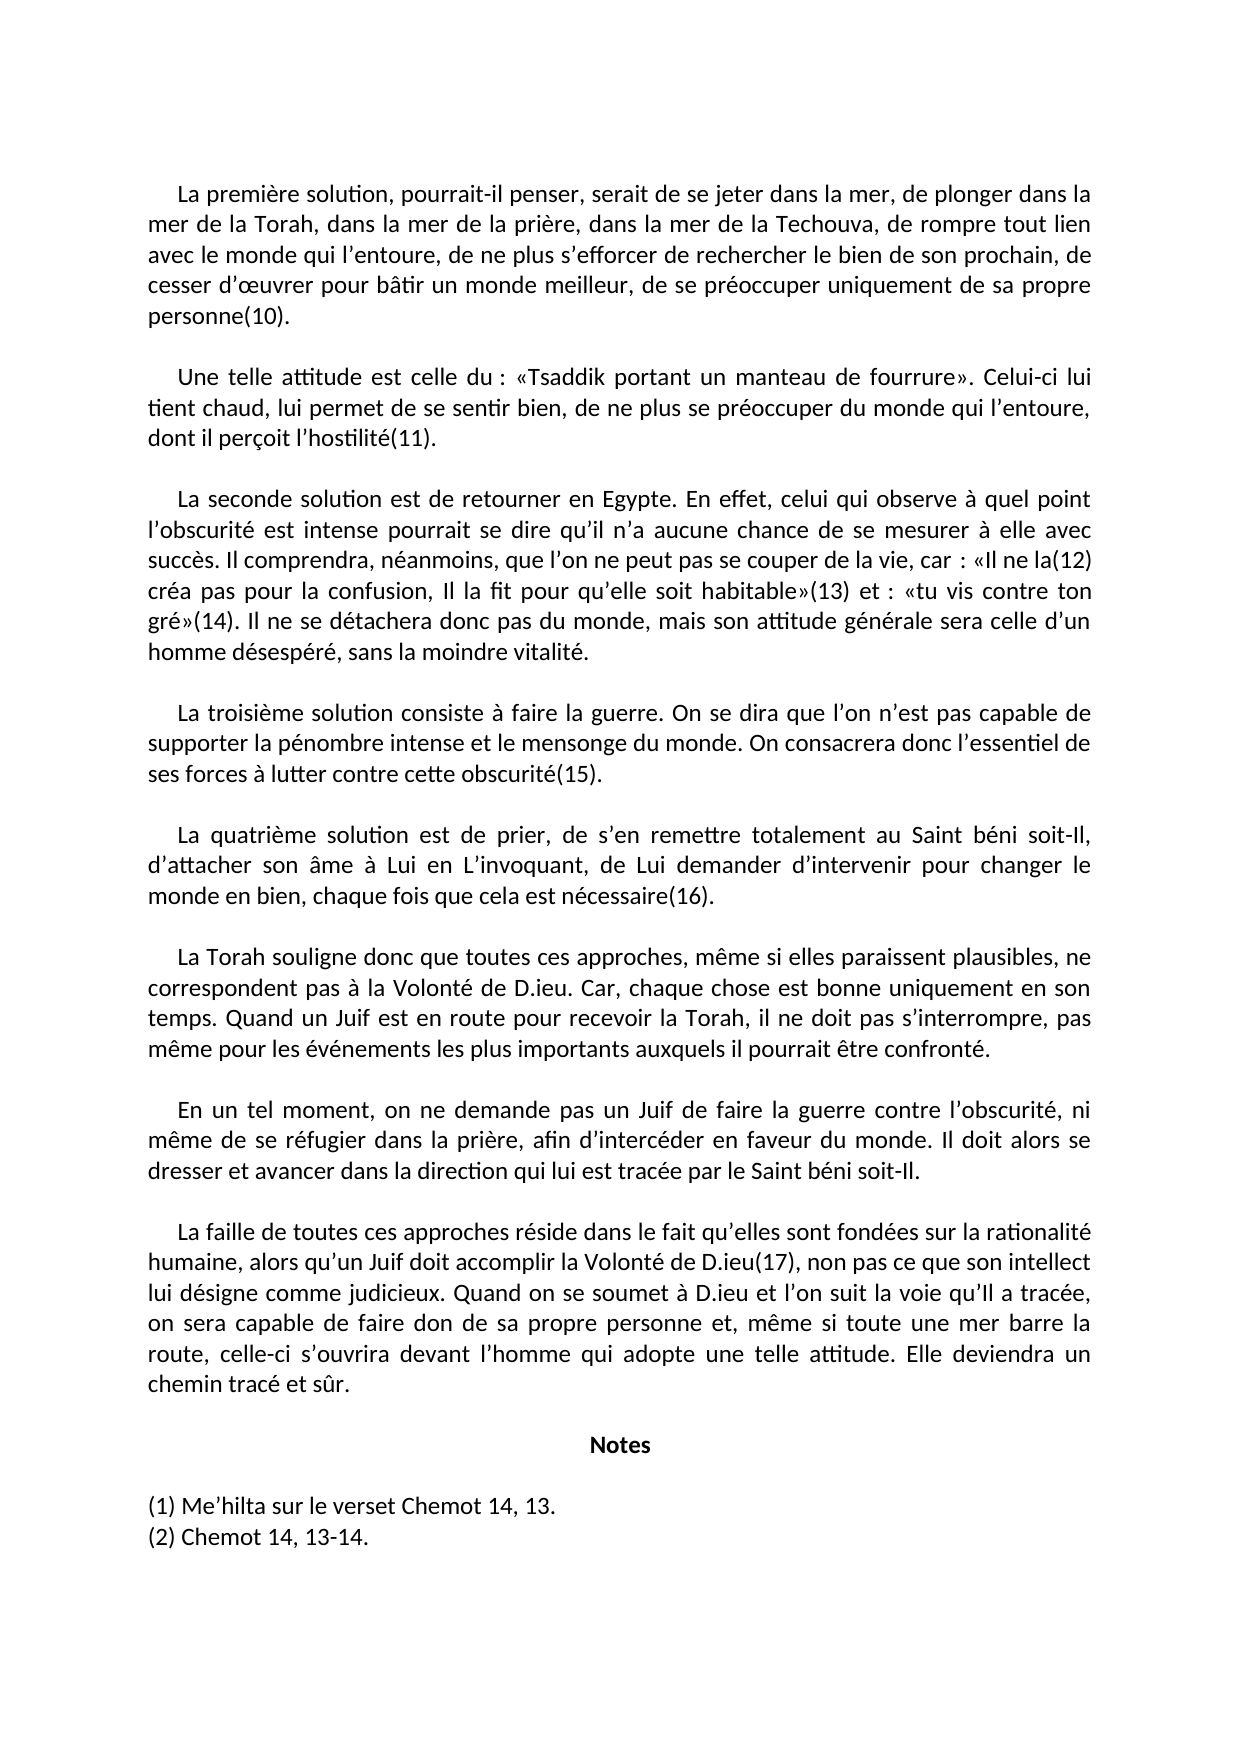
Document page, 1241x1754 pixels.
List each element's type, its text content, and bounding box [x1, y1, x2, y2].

text La troisième solution consiste à faire la guerre. On se dira que l’on n’est pas capable de supporter la pénombre intense et le mensonge du monde. On consacrera donc l’essentiel de ses forces à lutter contre cette obscurité(15). [148, 697, 1093, 788]
text La Torah souligne donc que toutes ces approches, même si elles paraissent plausibles, ne correspondent pas à la Volonté de D.ieu. Car, chaque chose est bonne uniquement en son temps. Quand un Juif est en route pour recevoir la Torah, il ne doit pas s’interrompre, pas même pour les événements les plus importants auxquels il pourrait être confronté. [148, 941, 1093, 1063]
text Notes [148, 1429, 1093, 1460]
text En un tel moment, on ne demande pas un Juif de faire la guerre contre l’obscurité, ni même de se réfugier dans la prière, afin d’intercéder en faveur du monde. Il doit alors se dresser et avancer dans la direction qui lui est tracée par le Saint béni soit-Il. [148, 1094, 1093, 1185]
text La faille de toutes ces approches réside dans le fait qu’elles sont fondées sur la rationalité humaine, alors qu’un Juif doit accomplir la Volonté de D.ieu(17), non pas ce que son intellect lui désigne comme judicieux. Quand on se soumet à D.ieu et l’on suit la voie qu’Il a tracée, on sera capable de faire don de sa propre personne et, même si toute une mer barre la route, celle-ci s’ouvrira devant l’homme qui adopte une telle attitude. Elle deviendra un chemin tracé et sûr. [148, 1216, 1093, 1399]
text Une telle attitude est celle du : «Tsaddik portant un manteau de fourrure». Celui-ci lui tient chaud, lui permet de se sentir bien, de ne plus se préoccuper du monde qui l’entoure, dont il perçoit l’hostilité(11). [148, 361, 1093, 453]
text La seconde solution est de retourner en Egypte. En effet, celui qui observe à quel point l’obscurité est intense pourrait se dire qu’il n’a aucune chance de se mesurer à elle avec succès. Il comprendra, néanmoins, que l’on ne peut pas se couper de la vie, car : «Il ne la(12) créa pas pour la confusion, Il la fit pour qu’elle soit habitable»(13) et : «tu vis contre ton gré»(14). Il ne se détachera donc pas du monde, mais son attitude générale sera celle d’un homme désespéré, sans la moindre vitalité. [148, 483, 1093, 666]
text (1) Me’hilta sur le verset Chemot 14, 13. [148, 1491, 1093, 1521]
text La quatrième solution est de prier, de s’en remettre totalement au Saint béni soit-Il, d’attacher son âme à Lui en L’invoquant, de Lui demander d’intervenir pour changer le monde en bien, chaque fois que cela est nécessaire(16). [148, 819, 1093, 911]
text La première solution, pourrait-il penser, serait de se jeter dans la mer, de plonger dans la mer de la Torah, dans la mer de la prière, dans la mer de la Techouva, de rompre tout lien avec le monde qui l’entoure, de ne plus s’efforcer de rechercher le bien de son prochain, de cesser d’œuvrer pour bâtir un monde meilleur, de se préoccuper uniquement de sa propre personne(10). [148, 178, 1093, 331]
text (2) Chemot 14, 13-14. [148, 1521, 1093, 1552]
